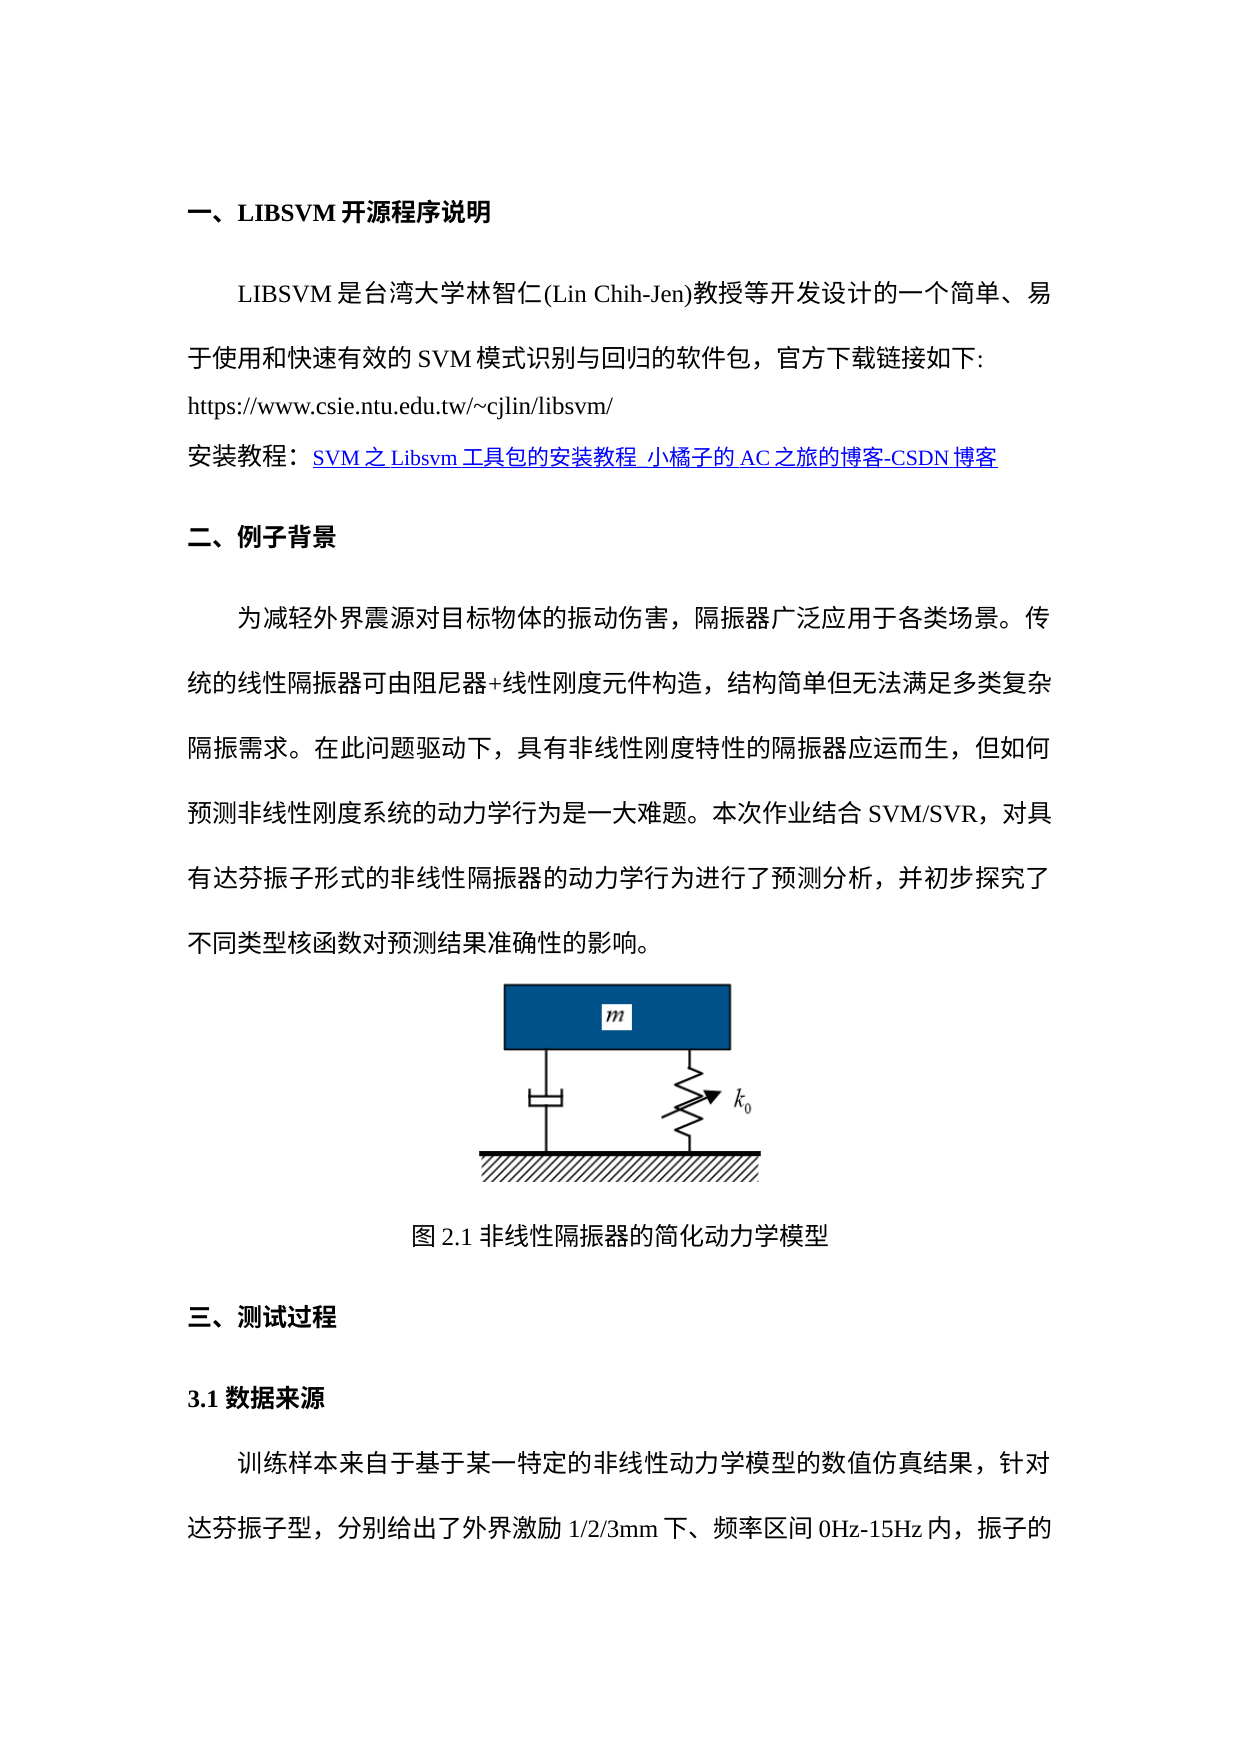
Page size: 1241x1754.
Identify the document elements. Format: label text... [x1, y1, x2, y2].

text https://www.csie.ntu.edu.tw/~cjlin/libsvm/ [187, 389, 1053, 422]
text LIBSVM是台湾大学林智仁(Lin Chih-Jen)教授等开发设计的一个简单、易于使用和快速有效的SVM模式识别与回归的软件包，官方下载链接如下: [187, 259, 1053, 389]
text 一、LIBSVM开源程序说明 [187, 178, 1053, 243]
text 二、例子背景 [187, 503, 1053, 568]
text 图2.1 非线性隔振器的简化动力学模型 [187, 1202, 1053, 1267]
picture [474, 974, 766, 1182]
text 安装教程：SVM之Libsvm工具包的安装教程_小橘子的AC之旅的博客-CSDN博客 [187, 422, 1053, 487]
text 三、测试过程 [187, 1283, 1053, 1348]
text 为减轻外界震源对目标物体的振动伤害，隔振器广泛应用于各类场景。传统的线性隔振器可由阻尼器+线性刚度元件构造，结构简单但无法满足多类复杂隔振需求。在此问题驱动下，具有非线性刚度特性的隔振器应运而生，但如何预测非线性刚度系统的动力学行为是一大难题。本次作业结合SVM/SVR，对具有达芬振子形式的非线性隔振器的动力学行为进行了预测分析，并初步探究了不同类型核函数对预测结果准确性的影响。 [187, 584, 1053, 974]
text 3.1 数据来源 [187, 1364, 1053, 1429]
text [187, 1429, 1053, 1559]
